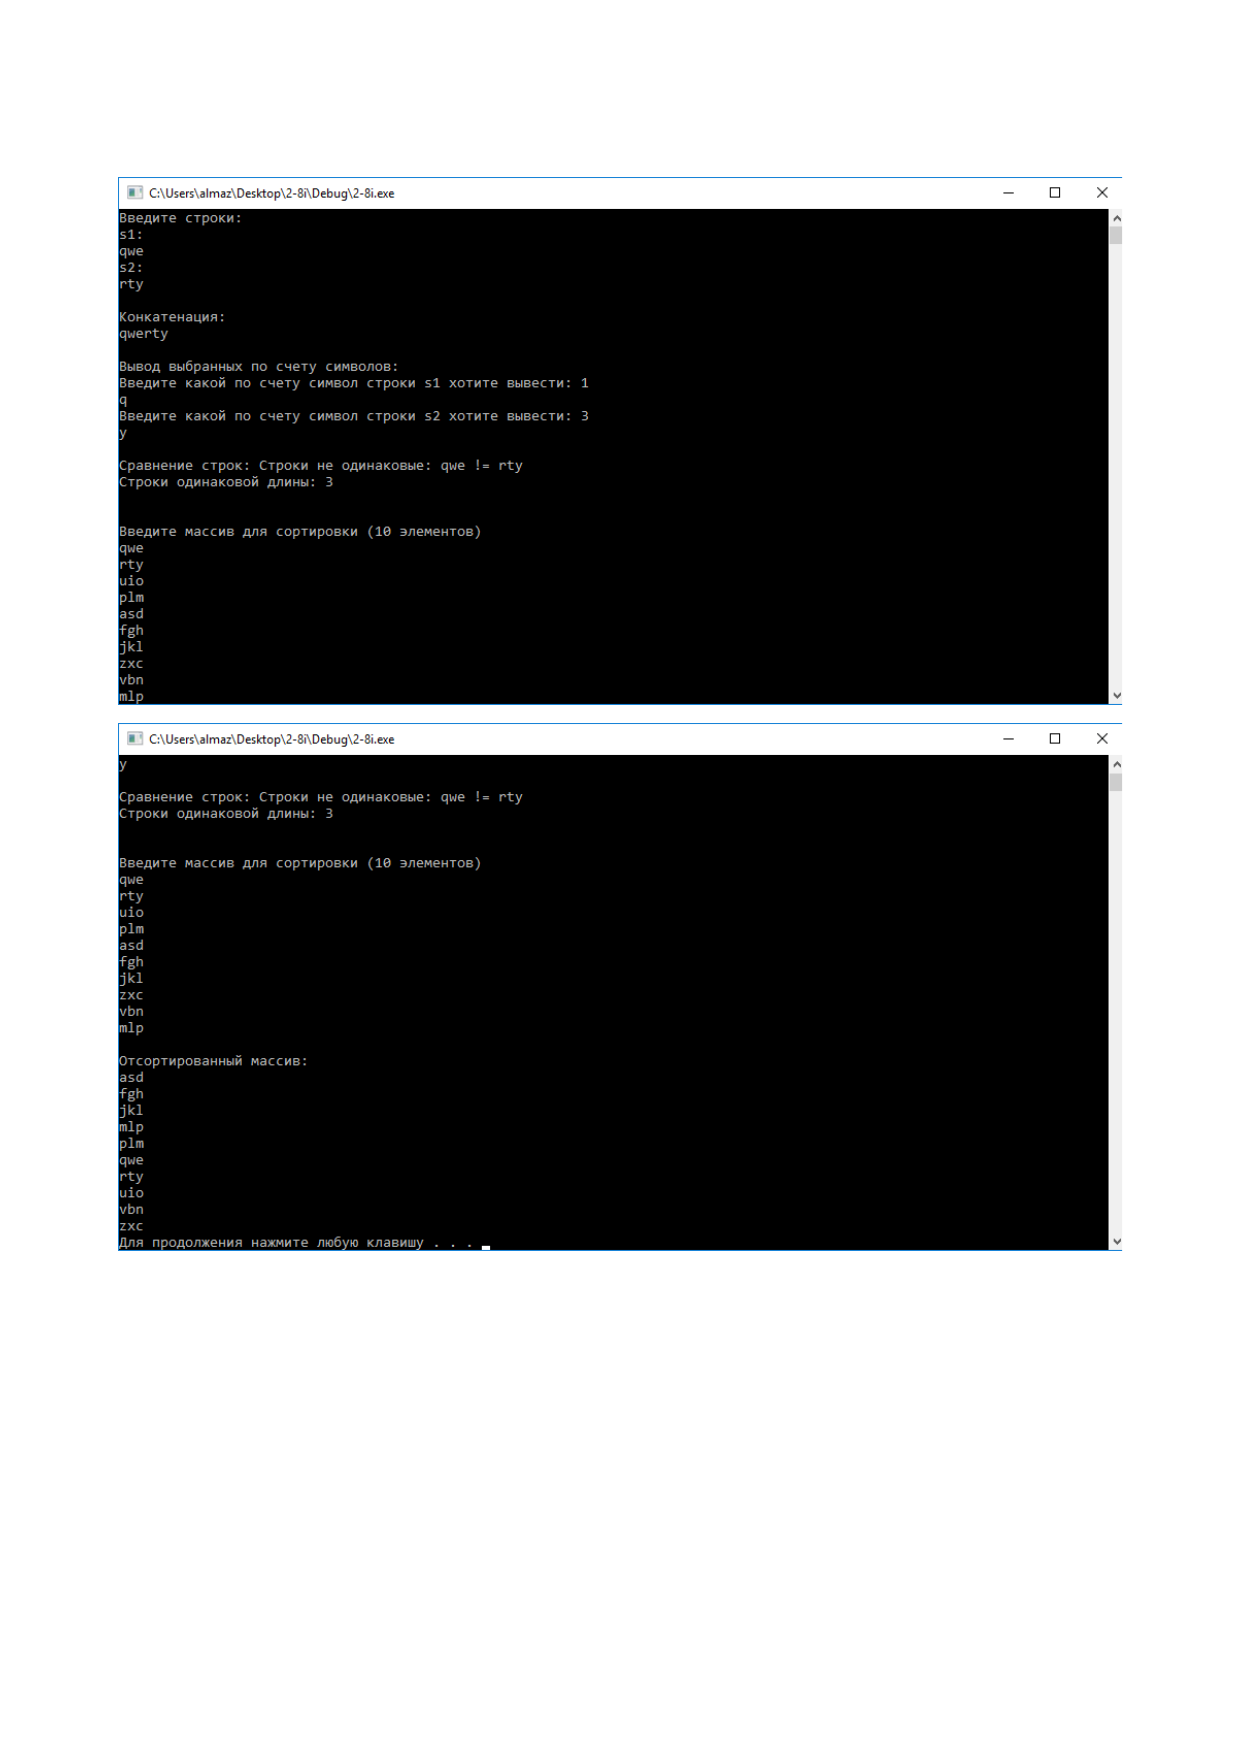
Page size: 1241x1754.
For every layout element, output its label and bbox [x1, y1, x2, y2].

picture [118, 177, 1123, 705]
picture [118, 723, 1123, 1251]
